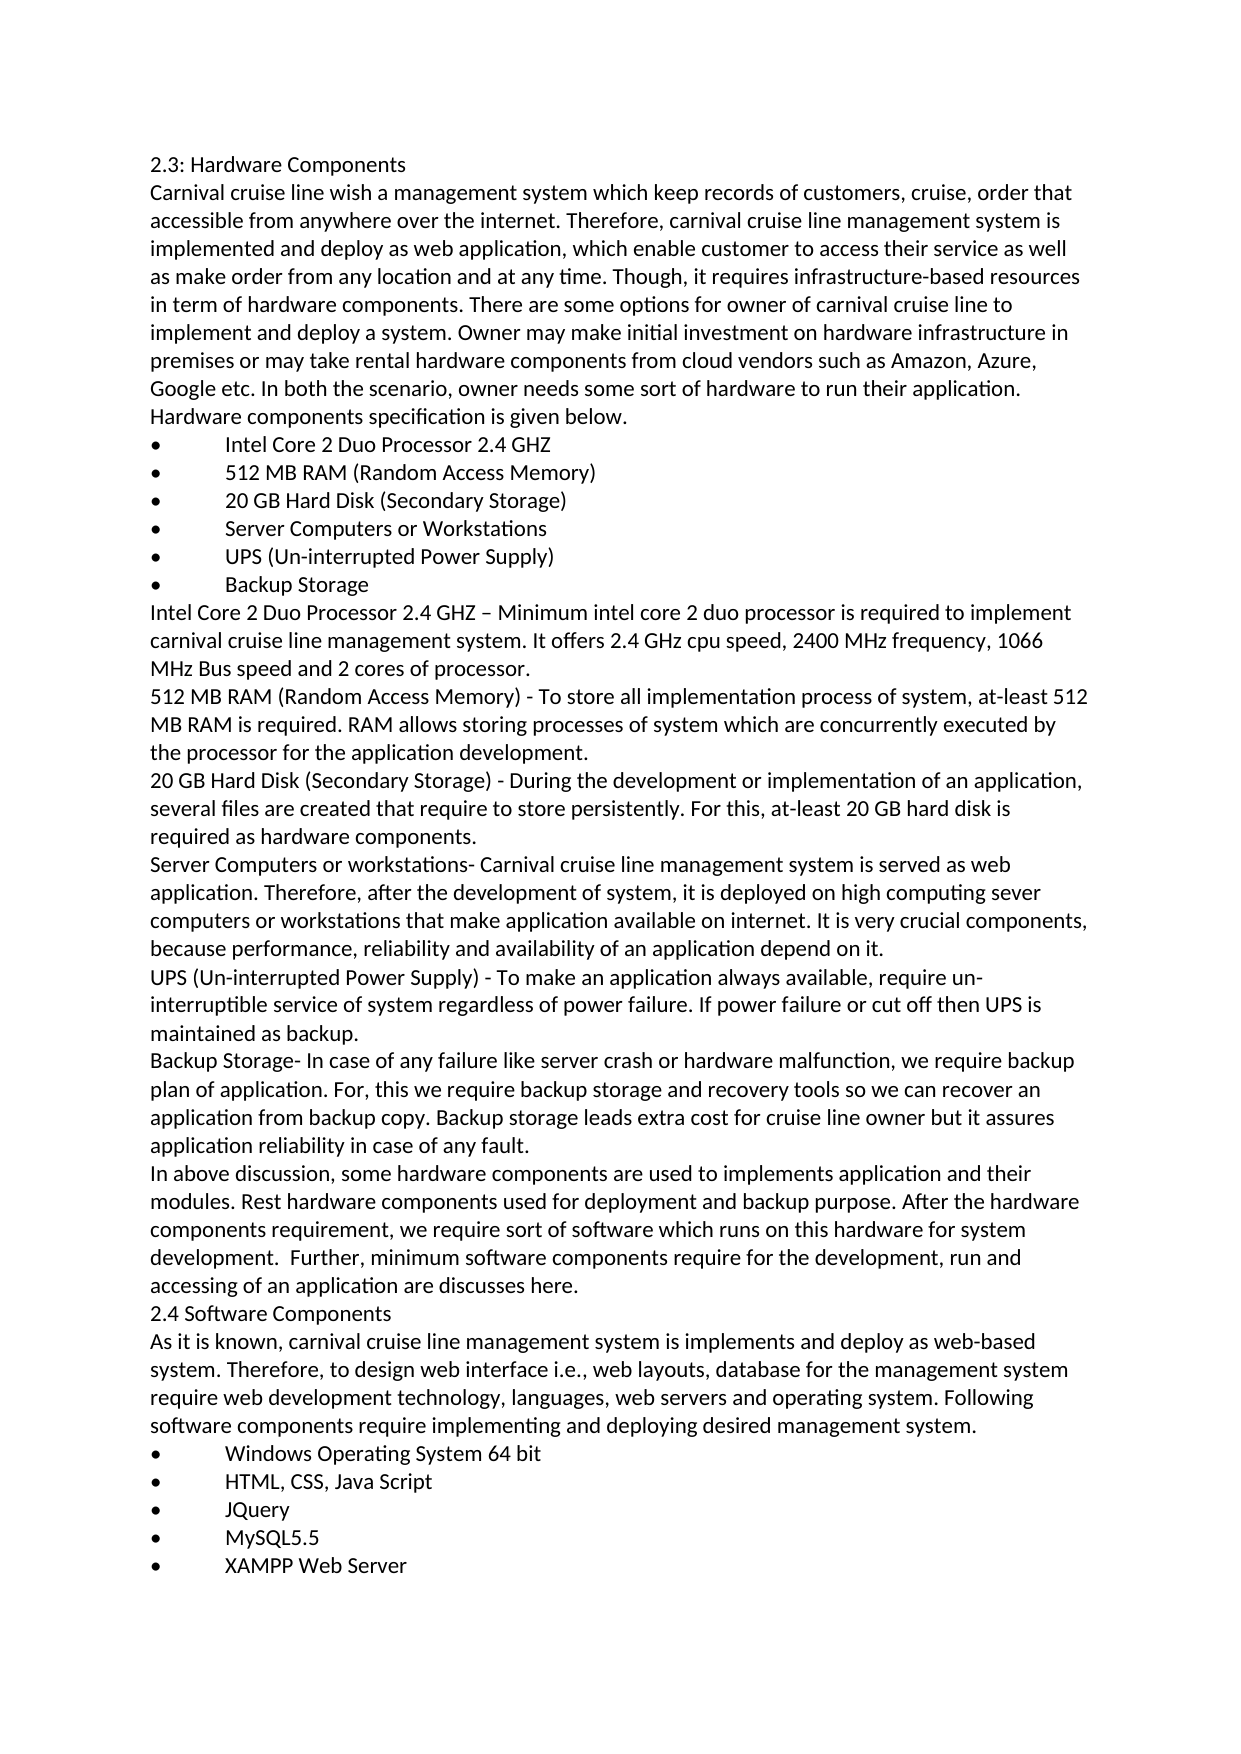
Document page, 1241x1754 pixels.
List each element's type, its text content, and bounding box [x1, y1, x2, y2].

text Backup Storage- In case of any failure like server crash or hardware malfunction, we require backup plan of application. For, this we require backup storage and recovery tools so we can recover an application from backup copy. Backup storage leads extra cost for cruise line owner but it assures application reliability in case of any fault. [150, 1047, 1090, 1159]
text Server Computers or workstations- Carnival cruise line management system is served as web application. Therefore, after the development of system, it is deployed on high computing sever computers or workstations that make application available on internet. It is very crucial components, because performance, reliability and availability of an application depend on it. [150, 851, 1090, 963]
text UPS (Un-interrupted Power Supply) - To make an application always available, require un-interruptible service of system regardless of power failure. If power failure or cut off then UPS is maintained as backup. [150, 963, 1090, 1047]
text Carnival cruise line wish a management system which keep records of customers, cruise, order that accessible from anywhere over the internet. Therefore, carnival cruise line management system is implemented and deploy as web application, which enable customer to access their service as well as make order from any location and at any time. Though, it requires infrastructure-based resources in term of hardware components. There are some options for owner of carnival cruise line to implement and deploy a system. Owner may make initial investment on hardware infrastructure in premises or may take rental hardware components from cloud vendors such as Amazon, Azure, Google etc. In both the scenario, owner needs some sort of hardware to run their application. Hardware components specification is given below. [150, 178, 1090, 430]
text • Backup Storage [150, 570, 1090, 598]
text • 20 GB Hard Disk (Secondary Storage) [150, 486, 1090, 514]
text Intel Core 2 Duo Processor 2.4 GHZ – Minimum intel core 2 duo processor is required to implement carnival cruise line management system. It offers 2.4 GHz cpu speed, 2400 MHz frequency, 1066 MHz Bus speed and 2 cores of processor. [150, 598, 1090, 682]
text • UPS (Un-interrupted Power Supply) [150, 542, 1090, 570]
text • JQuery [150, 1495, 1090, 1523]
text 512 MB RAM (Random Access Memory) - To store all implementation process of system, at-least 512 MB RAM is required. RAM allows storing processes of system which are concurrently executed by the processor for the application development. [150, 682, 1090, 766]
text In above discussion, some hardware components are used to implements application and their modules. Rest hardware components used for deployment and backup purpose. After the hardware components requirement, we require sort of software which runs on this hardware for system development. Further, minimum software components require for the development, run and accessing of an application are discusses here. [150, 1159, 1090, 1299]
text • 512 MB RAM (Random Access Memory) [150, 458, 1090, 486]
text • HTML, CSS, Java Script [150, 1467, 1090, 1495]
text As it is known, carnival cruise line management system is implements and deploy as web-based system. Therefore, to design web interface i.e., web layouts, database for the management system require web development technology, languages, web servers and operating system. Following software components require implementing and deploying desired management system. [150, 1327, 1090, 1439]
text • Intel Core 2 Duo Processor 2.4 GHZ [150, 430, 1090, 458]
text • Server Computers or Workstations [150, 514, 1090, 542]
text • XAMPP Web Server [150, 1551, 1090, 1579]
text • MySQL5.5 [150, 1523, 1090, 1551]
text • Windows Operating System 64 bit [150, 1439, 1090, 1467]
text 2.3: Hardware Components [150, 150, 1090, 178]
text 2.4 Software Components [150, 1299, 1090, 1327]
text 20 GB Hard Disk (Secondary Storage) - During the development or implementation of an application, several files are created that require to store persistently. For this, at-least 20 GB hard disk is required as hardware components. [150, 766, 1090, 851]
